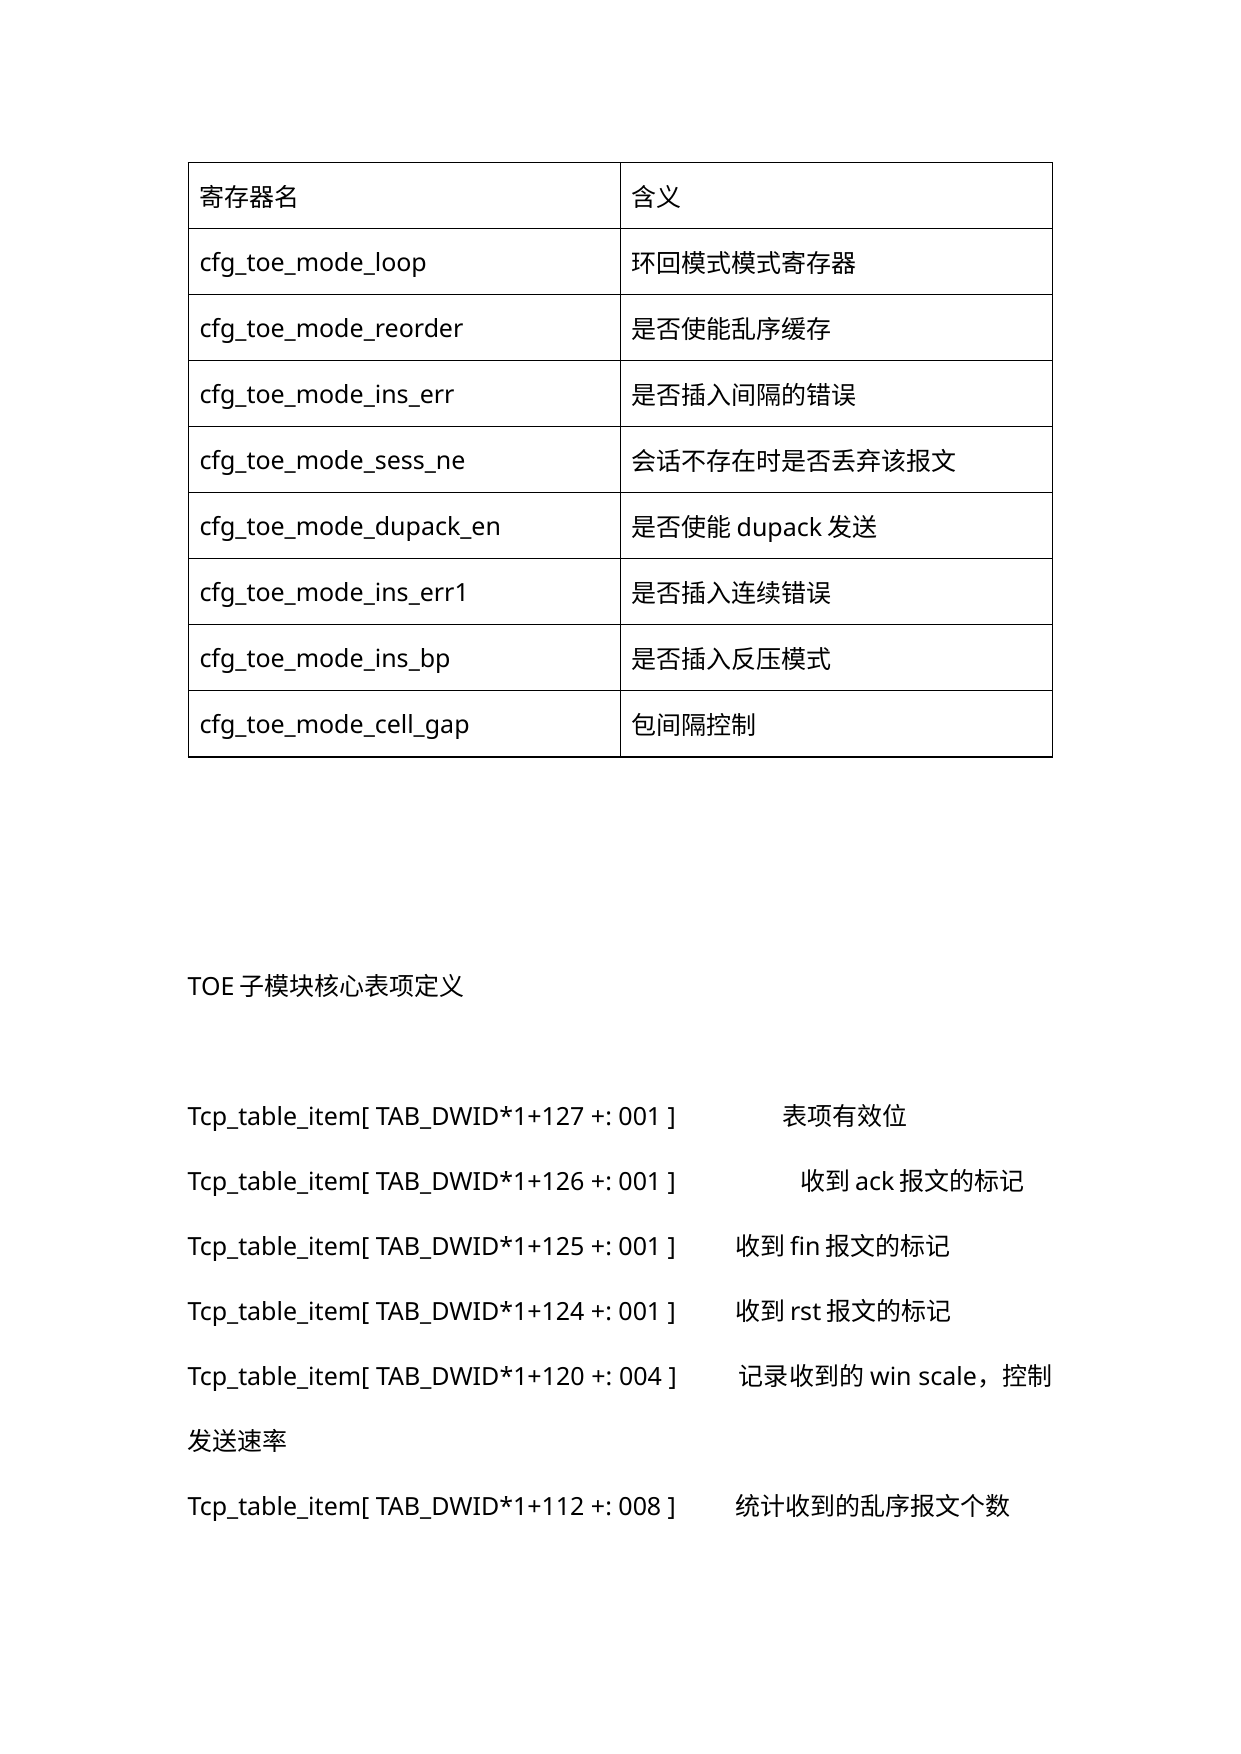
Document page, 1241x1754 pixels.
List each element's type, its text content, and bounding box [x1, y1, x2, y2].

table_cell 是否插入反压模式 [621, 625, 1052, 690]
table_cell cfg_toe_mode_cell_gap [189, 691, 620, 756]
table_cell 包间隔控制 [621, 691, 1052, 756]
text Tcp_table_item[ TAB_DWID*1+127 +: 001 ] 表项有效位 [187, 1082, 1053, 1147]
table_cell 会话不存在时是否丢弃该报文 [621, 427, 1052, 492]
table_cell 是否使能dupack发送 [621, 493, 1052, 558]
text Tcp_table_item[ TAB_DWID*1+124 +: 001 ] 收到rst报文的标记 [187, 1277, 1053, 1342]
text Tcp_table_item[ TAB_DWID*1+120 +: 004 ] 记录收到的win scale，控制发送速率 [187, 1342, 1053, 1472]
table_cell cfg_toe_mode_reorder [189, 295, 620, 360]
table_header 含义 [621, 163, 1052, 228]
table_cell cfg_toe_mode_ins_bp [189, 625, 620, 690]
table_cell cfg_toe_mode_dupack_en [189, 493, 620, 558]
table_cell cfg_toe_mode_ins_err [189, 361, 620, 426]
table_cell 是否插入间隔的错误 [621, 361, 1052, 426]
table_header 寄存器名 [189, 163, 620, 228]
table_cell cfg_toe_mode_sess_ne [189, 427, 620, 492]
text Tcp_table_item[ TAB_DWID*1+112 +: 008 ] 统计收到的乱序报文个数 [187, 1472, 1053, 1537]
table_cell cfg_toe_mode_loop [189, 229, 620, 294]
table_cell cfg_toe_mode_ins_err1 [189, 559, 620, 624]
text Tcp_table_item[ TAB_DWID*1+126 +: 001 ] 收到ack报文的标记 [187, 1147, 1053, 1212]
text TOE子模块核心表项定义 [187, 952, 1053, 1017]
text Tcp_table_item[ TAB_DWID*1+125 +: 001 ] 收到fin报文的标记 [187, 1212, 1053, 1277]
table_cell 是否插入连续错误 [621, 559, 1052, 624]
table_cell 环回模式模式寄存器 [621, 229, 1052, 294]
table_cell 是否使能乱序缓存 [621, 295, 1052, 360]
